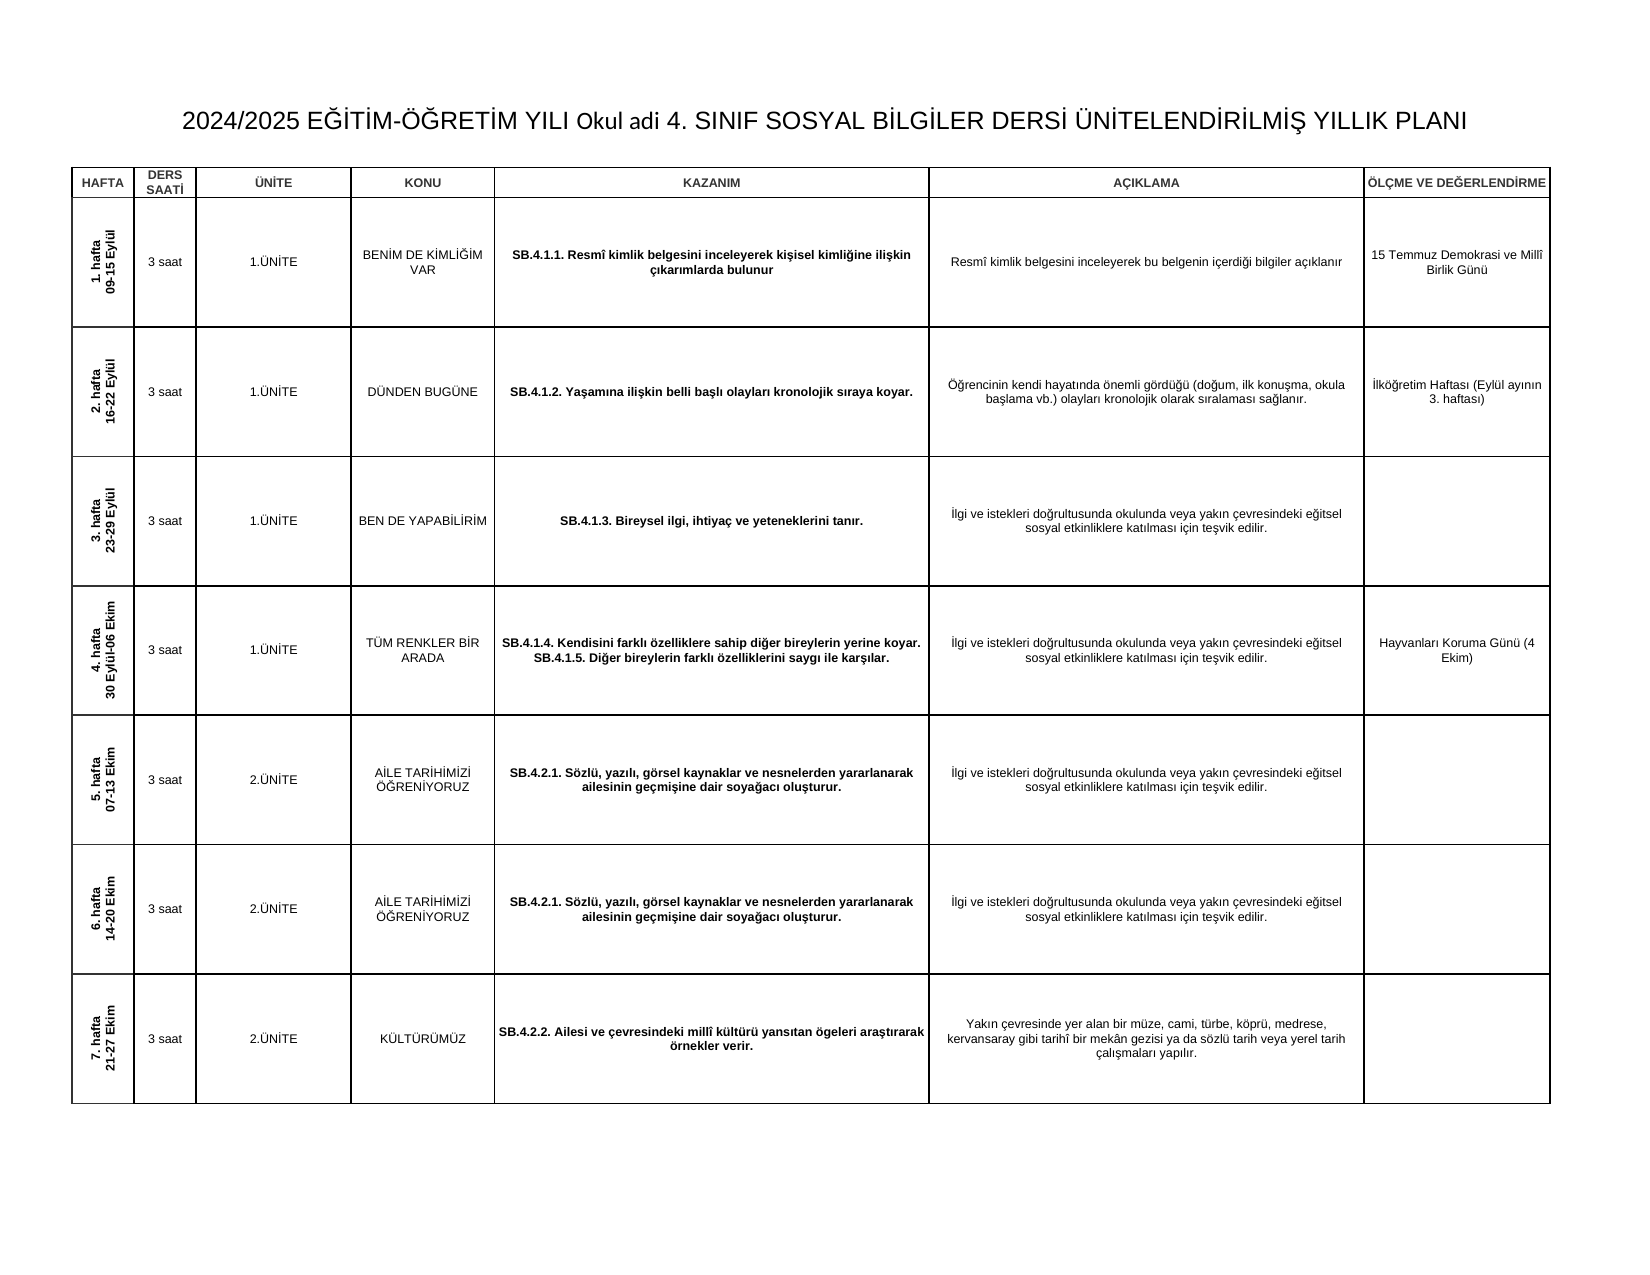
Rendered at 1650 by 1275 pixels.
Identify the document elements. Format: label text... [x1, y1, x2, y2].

table_cell 6. hafta 14-20 Ekim [73, 845, 133, 973]
table_cell 3 saat [135, 975, 195, 1102]
table_cell 3 saat [135, 198, 195, 326]
table_cell SB.4.1.2. Yaşamına ilişkin belli başlı olayları kronolojik sıraya koyar. [495, 328, 928, 456]
table_cell 7. hafta 21-27 Ekim [73, 975, 133, 1102]
table_cell 1.ÜNİTE [197, 587, 350, 714]
table_cell BENİM DE KİMLİĞİM VAR [352, 198, 494, 326]
table_cell 2. hafta 16-22 Eylül [73, 328, 133, 456]
table_cell Öğrencinin kendi hayatında önemli gördüğü (doğum, ilk konuşma, okula başlama vb.) olayları kronolojik olarak sıralaması sağlanır. [930, 328, 1363, 456]
table_header AÇIKLAMA [930, 168, 1363, 197]
table_cell [1365, 457, 1549, 585]
table_cell BEN DE YAPABİLİRİM [352, 457, 494, 585]
table_cell SB.4.1.4. Kendisini farklı özelliklere sahip diğer bireylerin yerine koyar. SB.4.1.5. Diğer bireylerin farklı özelliklerini saygı ile karşılar. [495, 587, 928, 714]
table_cell 2.ÜNİTE [197, 716, 350, 844]
table_header HAFTA [73, 168, 133, 197]
table_cell İlgi ve istekleri doğrultusunda okulunda veya yakın çevresindeki eğitsel sosyal etkinliklere katılması için teşvik edilir. [930, 587, 1363, 714]
table_header ÖLÇME VE DEĞERLENDİRME [1365, 168, 1549, 197]
table_cell Hayvanları Koruma Günü (4 Ekim) [1365, 587, 1549, 714]
table_cell Resmî kimlik belgesini inceleyerek bu belgenin içerdiği bilgiler açıklanır [930, 198, 1363, 326]
table_cell İlgi ve istekleri doğrultusunda okulunda veya yakın çevresindeki eğitsel sosyal etkinliklere katılması için teşvik edilir. [930, 716, 1363, 844]
table_cell SB.4.1.1. Resmî kimlik belgesini inceleyerek kişisel kimliğine ilişkin çıkarımlarda bulunur [495, 198, 928, 326]
table_cell 1. hafta 09-15 Eylül [73, 198, 133, 326]
table_cell SB.4.2.2. Ailesi ve çevresindeki millî kültürü yansıtan ögeleri araştırarak örnekler verir. [495, 975, 928, 1102]
table_cell 3 saat [135, 587, 195, 714]
table_cell 3 saat [135, 328, 195, 456]
table_header KONU [352, 168, 494, 197]
table_cell 1.ÜNİTE [197, 198, 350, 326]
table_cell AİLE TARİHİMİZİ ÖĞRENİYORUZ [352, 716, 494, 844]
table_cell 1.ÜNİTE [197, 328, 350, 456]
text 2024/2025 EĞİTİM-ÖĞRETİM YILI 4. SINIF SOSYAL BİLGİLER DERSİ ÜNİTELENDİRİLMİŞ YILLIK PLANI [75, 106, 1575, 136]
table_cell SB.4.2.1. Sözlü, yazılı, görsel kaynaklar ve nesnelerden yararlanarak ailesinin geçmişine dair soyağacı oluşturur. [495, 716, 928, 844]
table_cell 5. hafta 07-13 Ekim [73, 716, 133, 844]
table_cell 3 saat [135, 716, 195, 844]
table_cell 4. hafta 30 Eylül-06 Ekim [73, 587, 133, 714]
table_cell [1365, 975, 1549, 1102]
table_cell 3. hafta 23-29 Eylül [73, 457, 133, 585]
table_cell DÜNDEN BUGÜNE [352, 328, 494, 456]
table_cell 1.ÜNİTE [197, 457, 350, 585]
table_cell 2.ÜNİTE [197, 845, 350, 973]
table_cell 15 Temmuz Demokrasi ve Millî Birlik Günü [1365, 198, 1549, 326]
table_cell İlgi ve istekleri doğrultusunda okulunda veya yakın çevresindeki eğitsel sosyal etkinliklere katılması için teşvik edilir. [930, 845, 1363, 973]
table_header DERS SAATİ [135, 168, 195, 197]
table_header ÜNİTE [197, 168, 350, 197]
table_cell KÜLTÜRÜMÜZ [352, 975, 494, 1102]
table_cell TÜM RENKLER BİR ARADA [352, 587, 494, 714]
table_cell AİLE TARİHİMİZİ ÖĞRENİYORUZ [352, 845, 494, 973]
table_cell İlgi ve istekleri doğrultusunda okulunda veya yakın çevresindeki eğitsel sosyal etkinliklere katılması için teşvik edilir. [930, 457, 1363, 585]
table_cell SB.4.1.3. Bireysel ilgi, ihtiyaç ve yeteneklerini tanır. [495, 457, 928, 585]
table_cell Yakın çevresinde yer alan bir müze, cami, türbe, köprü, medrese, kervansaray gibi tarihî bir mekân gezisi ya da sözlü tarih veya yerel tarih çalışmaları yapılır. [930, 975, 1363, 1102]
table_cell 3 saat [135, 457, 195, 585]
table_cell 3 saat [135, 845, 195, 973]
table_cell 2.ÜNİTE [197, 975, 350, 1102]
table_cell SB.4.2.1. Sözlü, yazılı, görsel kaynaklar ve nesnelerden yararlanarak ailesinin geçmişine dair soyağacı oluşturur. [495, 845, 928, 973]
table_cell [1365, 845, 1549, 973]
table_cell İlköğretim Haftası (Eylül ayının 3. haftası) [1365, 328, 1549, 456]
table_cell [1365, 716, 1549, 844]
table_header KAZANIM [495, 168, 928, 197]
